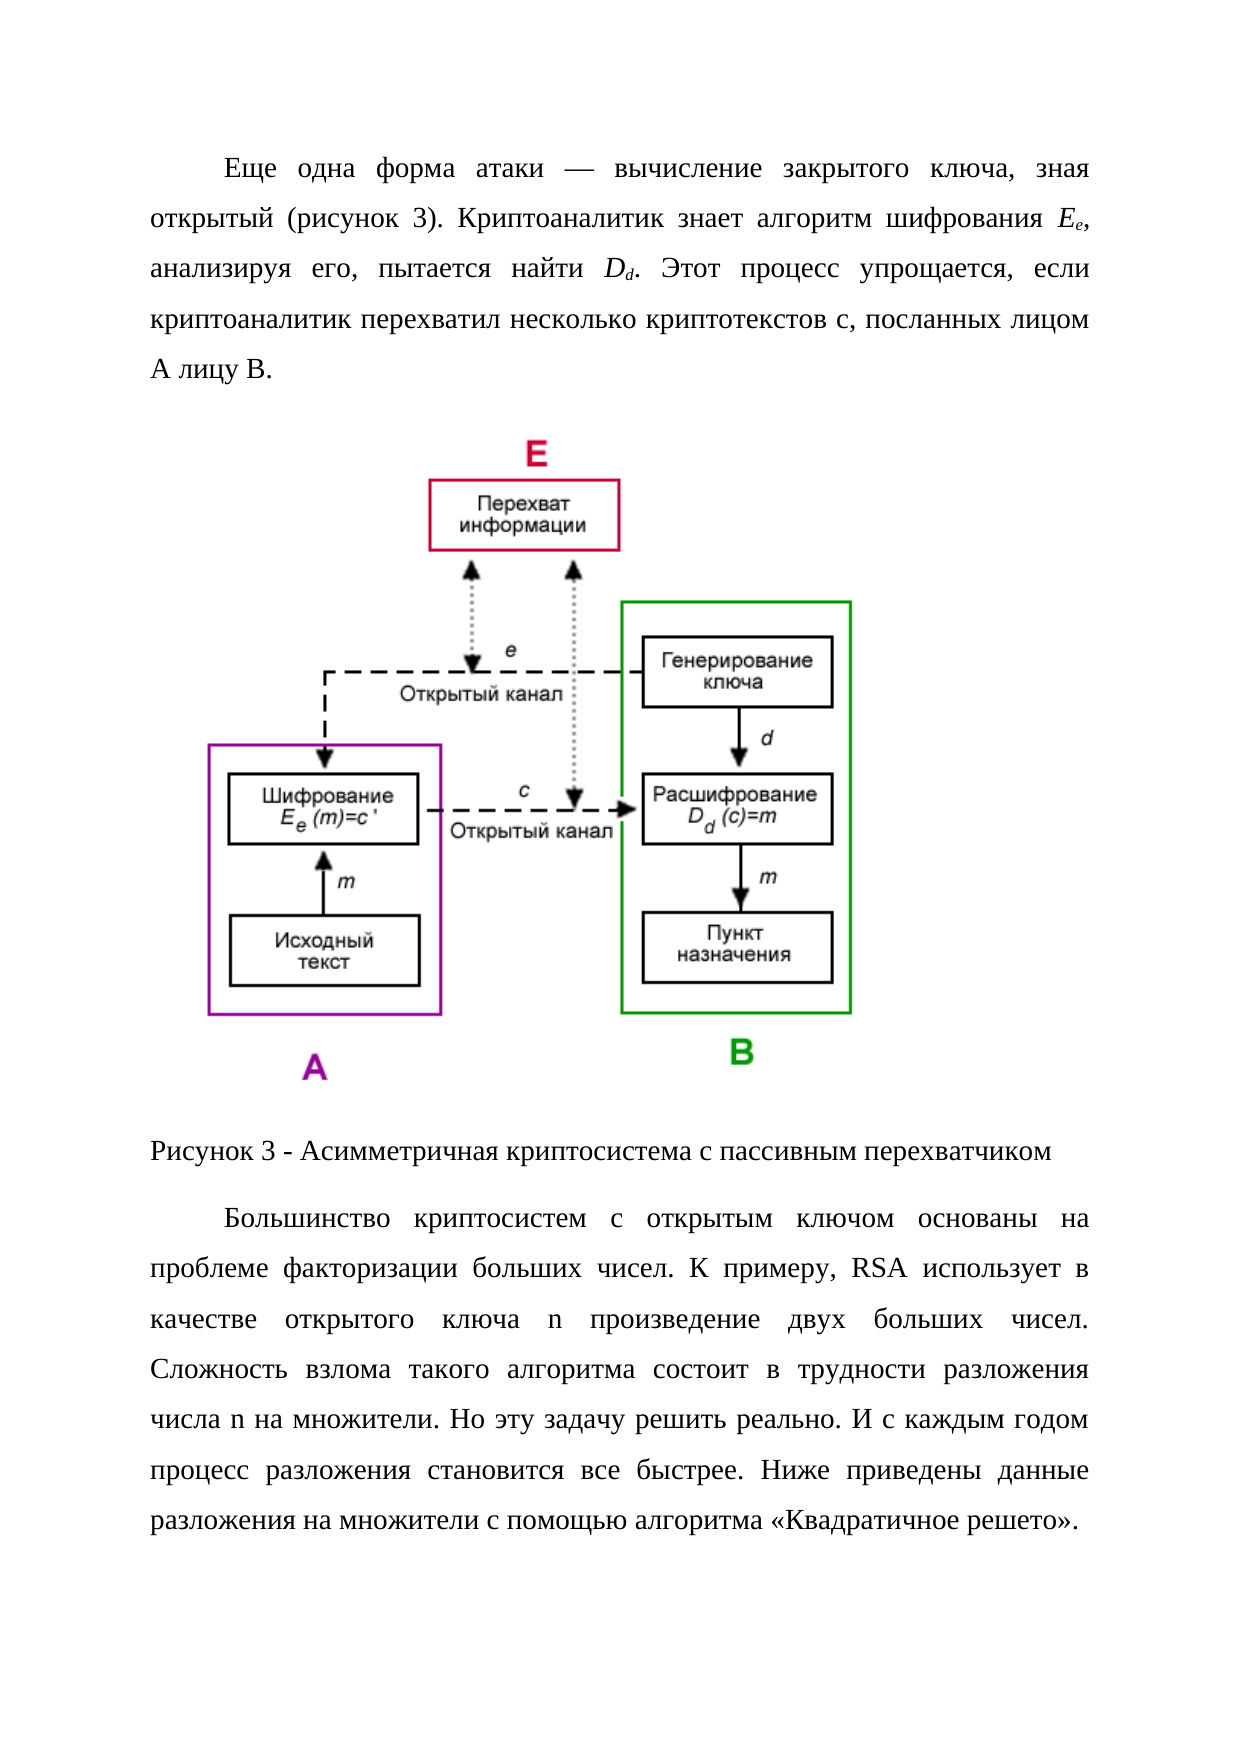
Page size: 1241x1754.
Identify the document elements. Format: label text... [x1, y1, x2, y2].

picture [150, 418, 901, 1103]
text Еще одна форма атаки — вычисление закрытого ключа, зная открытый (рисунок 3). Криптоаналитик знает алгоритм шифрования Ee, анализируя его, пытается найти Dd. Этот процесс упрощается, если криптоаналитик перехватил несколько криптотекстов с, посланных лицом A лицу B. [150, 150, 1090, 385]
text Большинство криптосистем с открытым ключом основаны на проблеме факторизации больших чисел. К примеру, RSA использует в качестве открытого ключа n произведение двух больших чисел. Сложность взлома такого алгоритма состоит в трудности разложения числа n на множители. Но эту задачу решить реально. И с каждым годом процесс разложения становится все быстрее. Ниже приведены данные разложения на множители с помощью алгоритма «Квадратичное решето». [150, 1200, 1090, 1536]
text Рисунок 3 - Асимметричная криптосистема с пассивным перехватчиком [150, 1133, 1090, 1167]
